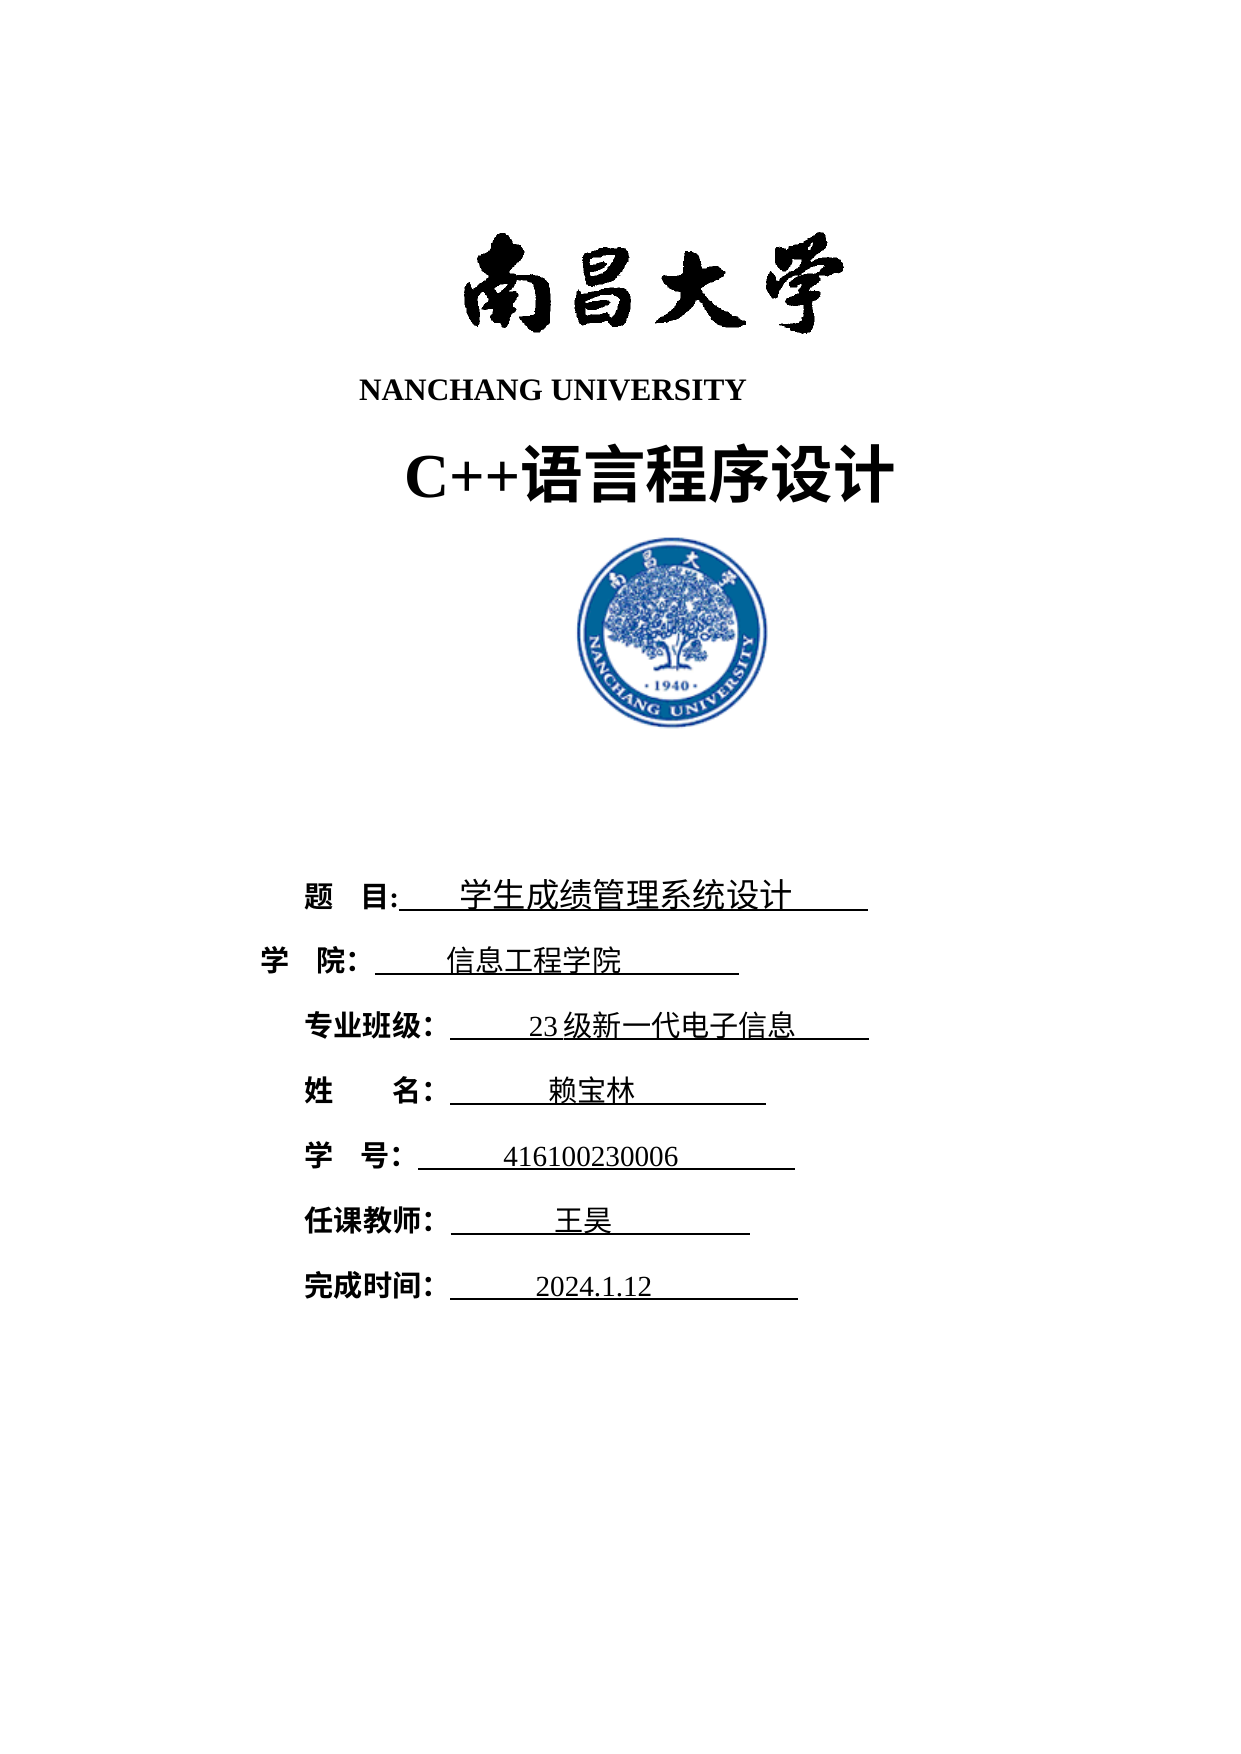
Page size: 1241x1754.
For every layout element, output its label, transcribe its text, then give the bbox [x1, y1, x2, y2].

text 学 号： 416100230006 [261, 1121, 1082, 1186]
text 姓 名： 赖宝林 [261, 1056, 1082, 1121]
text 题 目: 学生成绩管理系统设计 [261, 861, 1082, 926]
text 专业班级： 23级新一代电子信息 [217, 991, 1082, 1056]
text C++语言程序设计 [217, 422, 1082, 519]
text 学 院： 信息工程学院 [217, 926, 1082, 991]
text 任课教师： 王昊 [217, 1186, 1082, 1251]
picture [573, 535, 771, 730]
text 完成时间： 2024.1.12 [217, 1251, 1082, 1316]
